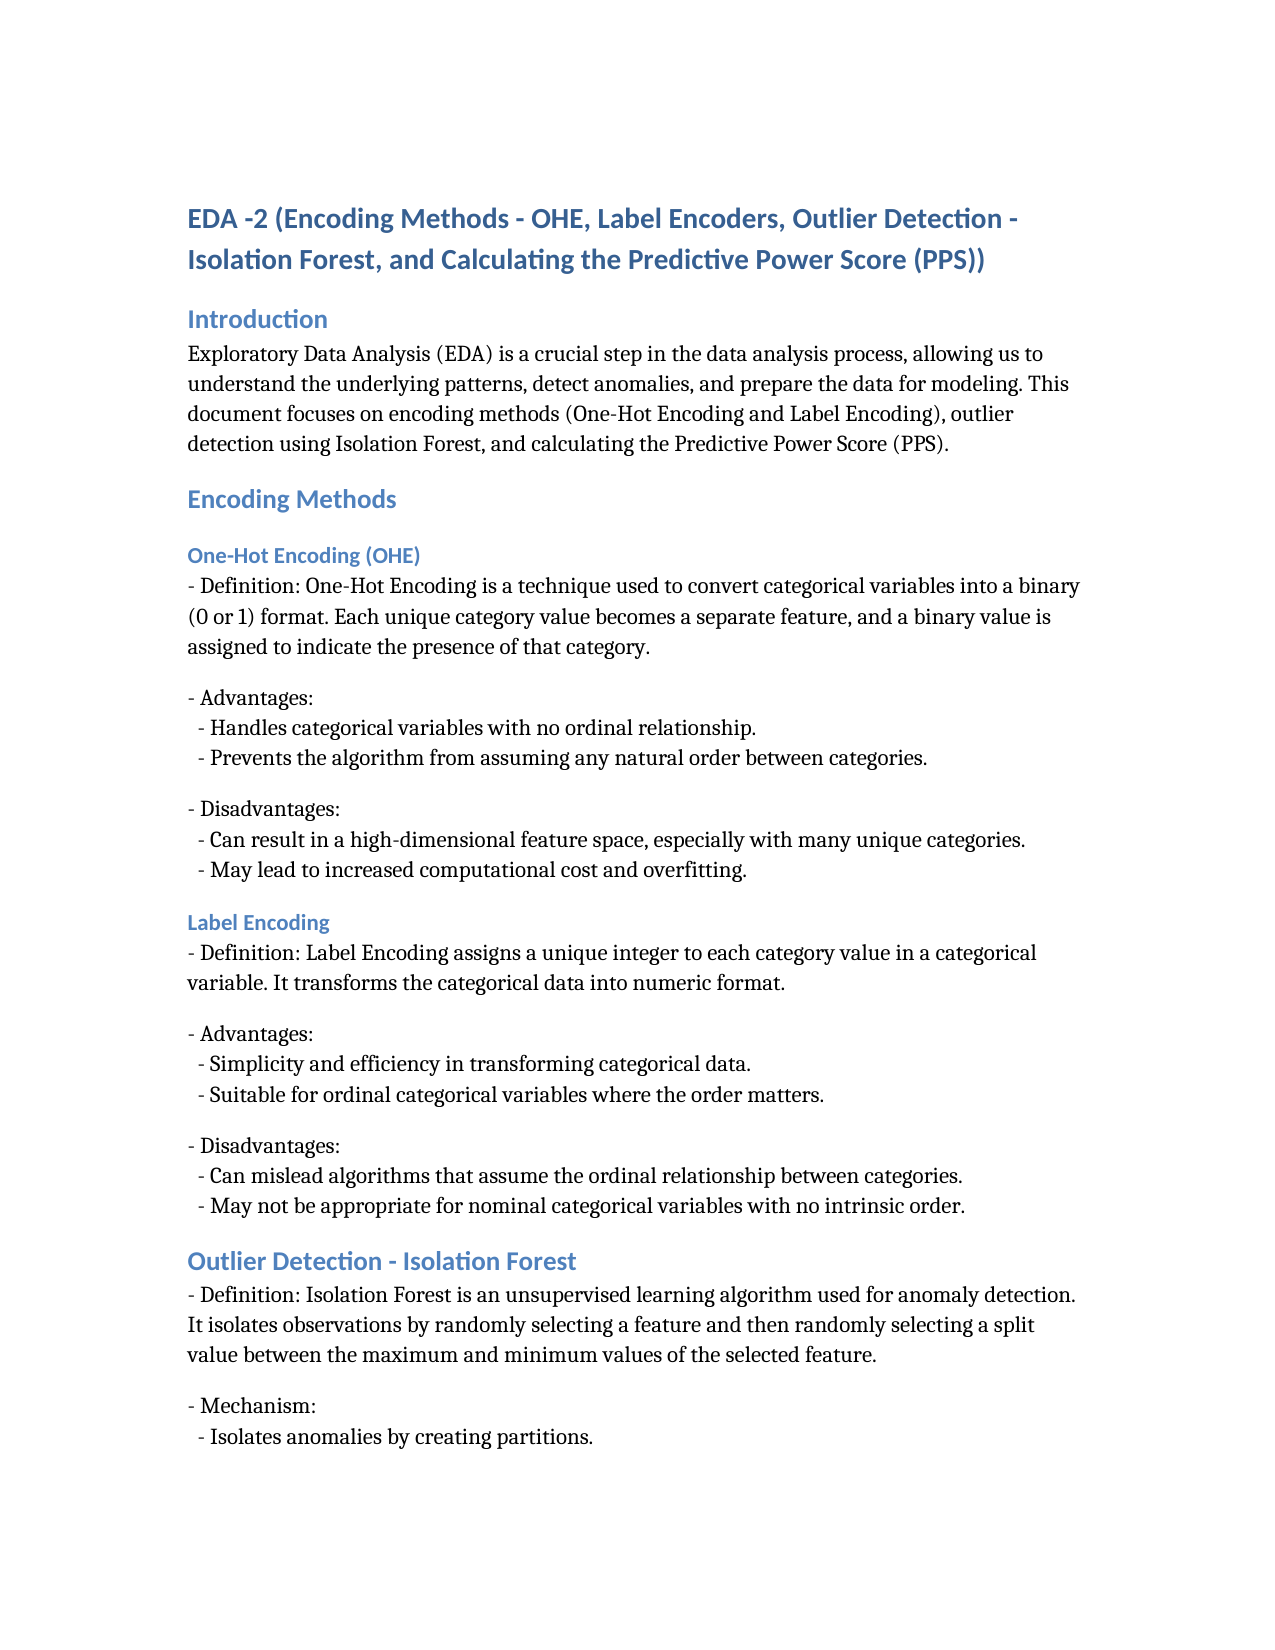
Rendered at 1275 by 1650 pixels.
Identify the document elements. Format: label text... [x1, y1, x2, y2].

subtitle Introduction [187, 303, 1087, 336]
text - Definition: Label Encoding assigns a unique integer to each category value in a categorical variable. It transforms the categorical data into numeric format. [187, 940, 1087, 996]
text - Disadvantages: - Can mislead algorithms that assume the ordinal relationship between categories. - May not be appropriate for nominal categorical variables with no intrinsic order. [187, 1132, 1087, 1219]
subtitle Encoding Methods [187, 482, 1087, 515]
text - Advantages: - Simplicity and efficiency in transforming categorical data. - Suitable for ordinal categorical variables where the order matters. [187, 1021, 1087, 1108]
subtitle One-Hot Encoding (OHE) [187, 541, 1087, 569]
text - Definition: Isolation Forest is an unsupervised learning algorithm used for anomaly detection. It isolates observations by randomly selecting a feature and then randomly selecting a split value between the maximum and minimum values of the selected feature. [187, 1282, 1087, 1369]
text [187, 1393, 1087, 1450]
text - Disadvantages: - Can result in a high-dimensional feature space, especially with many unique categories. - May lead to increased computational cost and overfitting. [187, 796, 1087, 883]
subtitle Outlier Detection - Isolation Forest [187, 1244, 1087, 1277]
text - Advantages: - Handles categorical variables with no ordinal relationship. - Prevents the algorithm from assuming any natural order between categories. [187, 685, 1087, 771]
subtitle EDA -2 (Encoding Methods - OHE, Label Encoders, Outlier Detection - Isolation Forest, and Calculating the Predictive Power Score (PPS)) [187, 200, 1087, 277]
text Exploratory Data Analysis (EDA) is a crucial step in the data analysis process, allowing us to understand the underlying patterns, detect anomalies, and prepare the data for modeling. This document focuses on encoding methods (One-Hot Encoding and Label Encoding), outlier detection using Isolation Forest, and calculating the Predictive Power Score (PPS). [187, 341, 1087, 458]
text - Definition: One-Hot Encoding is a technique used to convert categorical variables into a binary (0 or 1) format. Each unique category value becomes a separate feature, and a binary value is assigned to indicate the presence of that category. [187, 573, 1087, 660]
subtitle Label Encoding [187, 908, 1087, 936]
